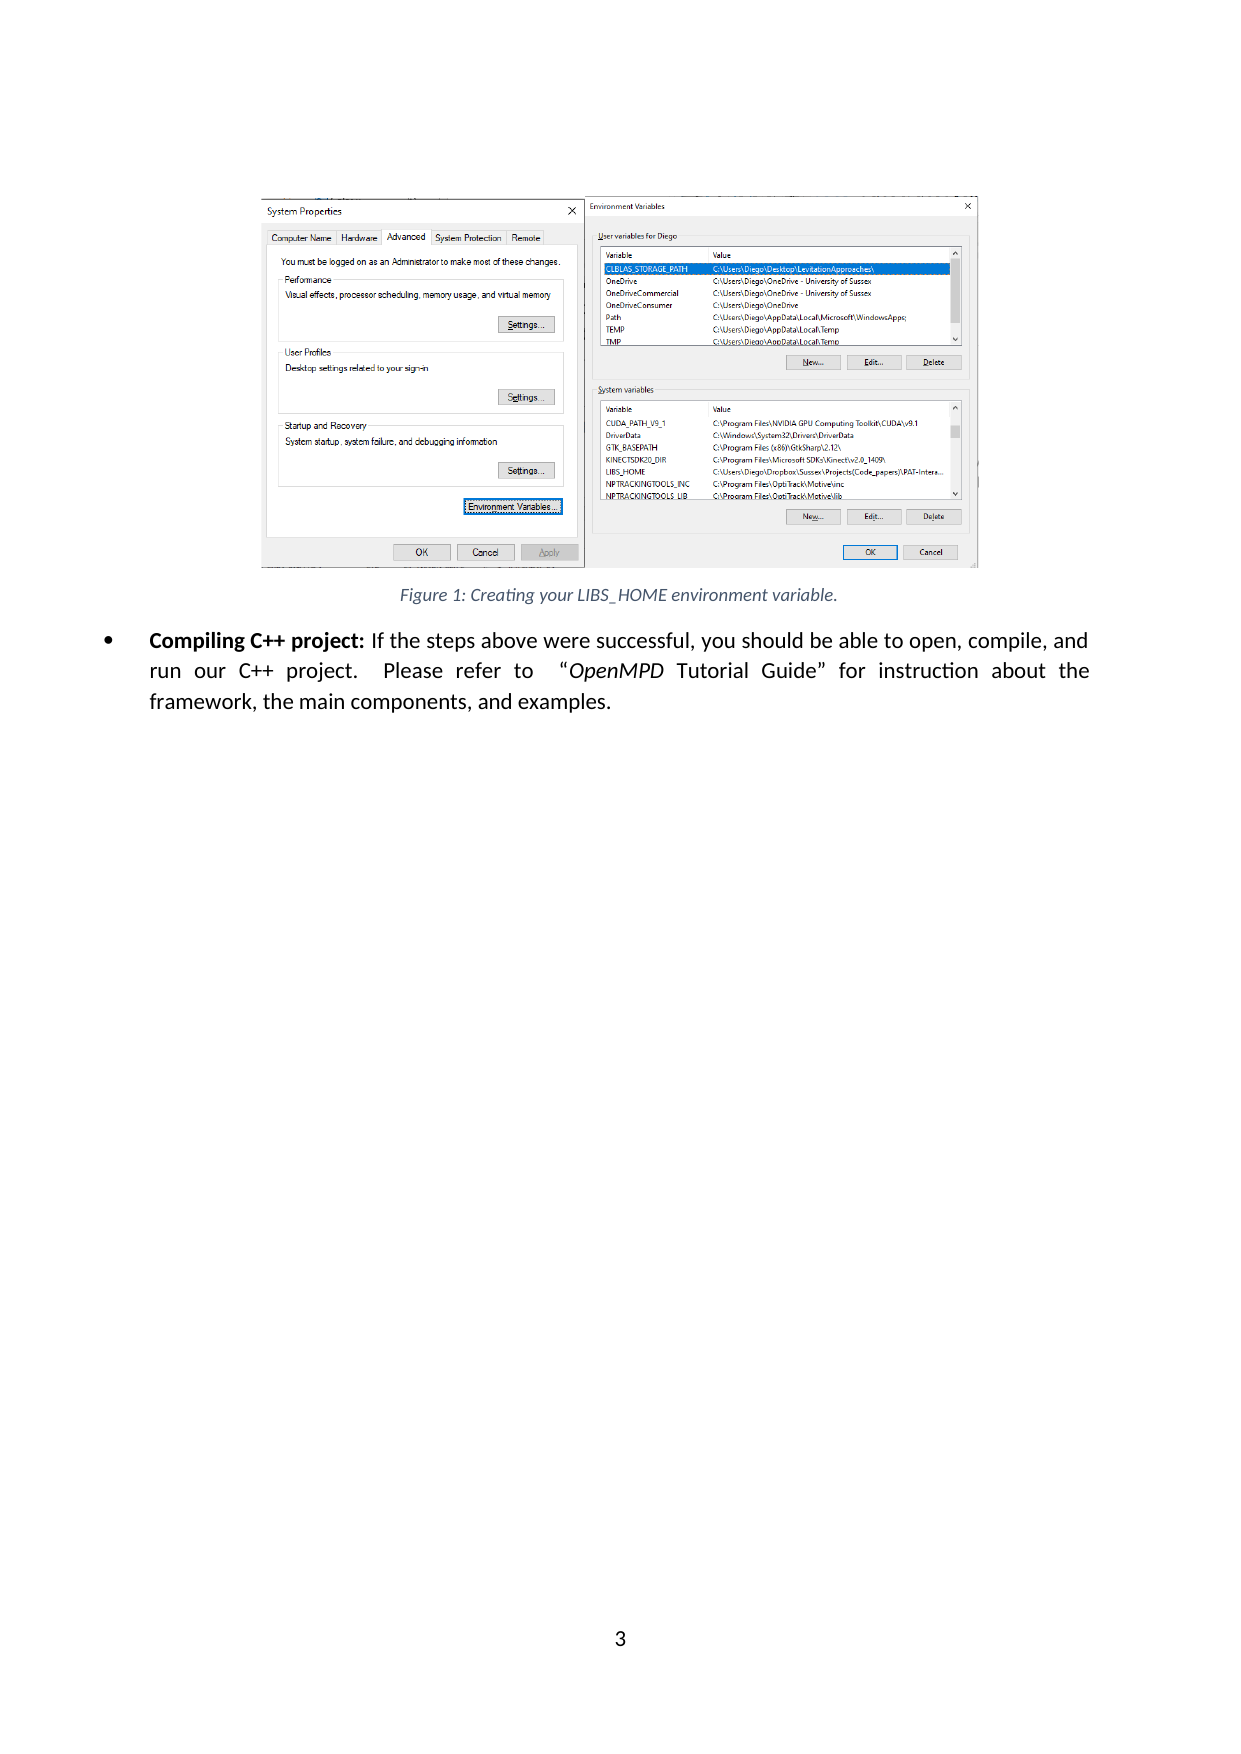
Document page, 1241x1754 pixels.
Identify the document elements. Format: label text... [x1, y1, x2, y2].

picture [261, 196, 979, 568]
text Figure 1: Creating your LIBS_HOME environment variable. [150, 583, 1090, 606]
list Compiling C++ project: If the steps above were successful, you should be able to open, compile, and run our C++ project. Please refer to “OpenMPD Tutorial Guide” for instruction about the framework, the main components, and examples. [104, 626, 1090, 715]
